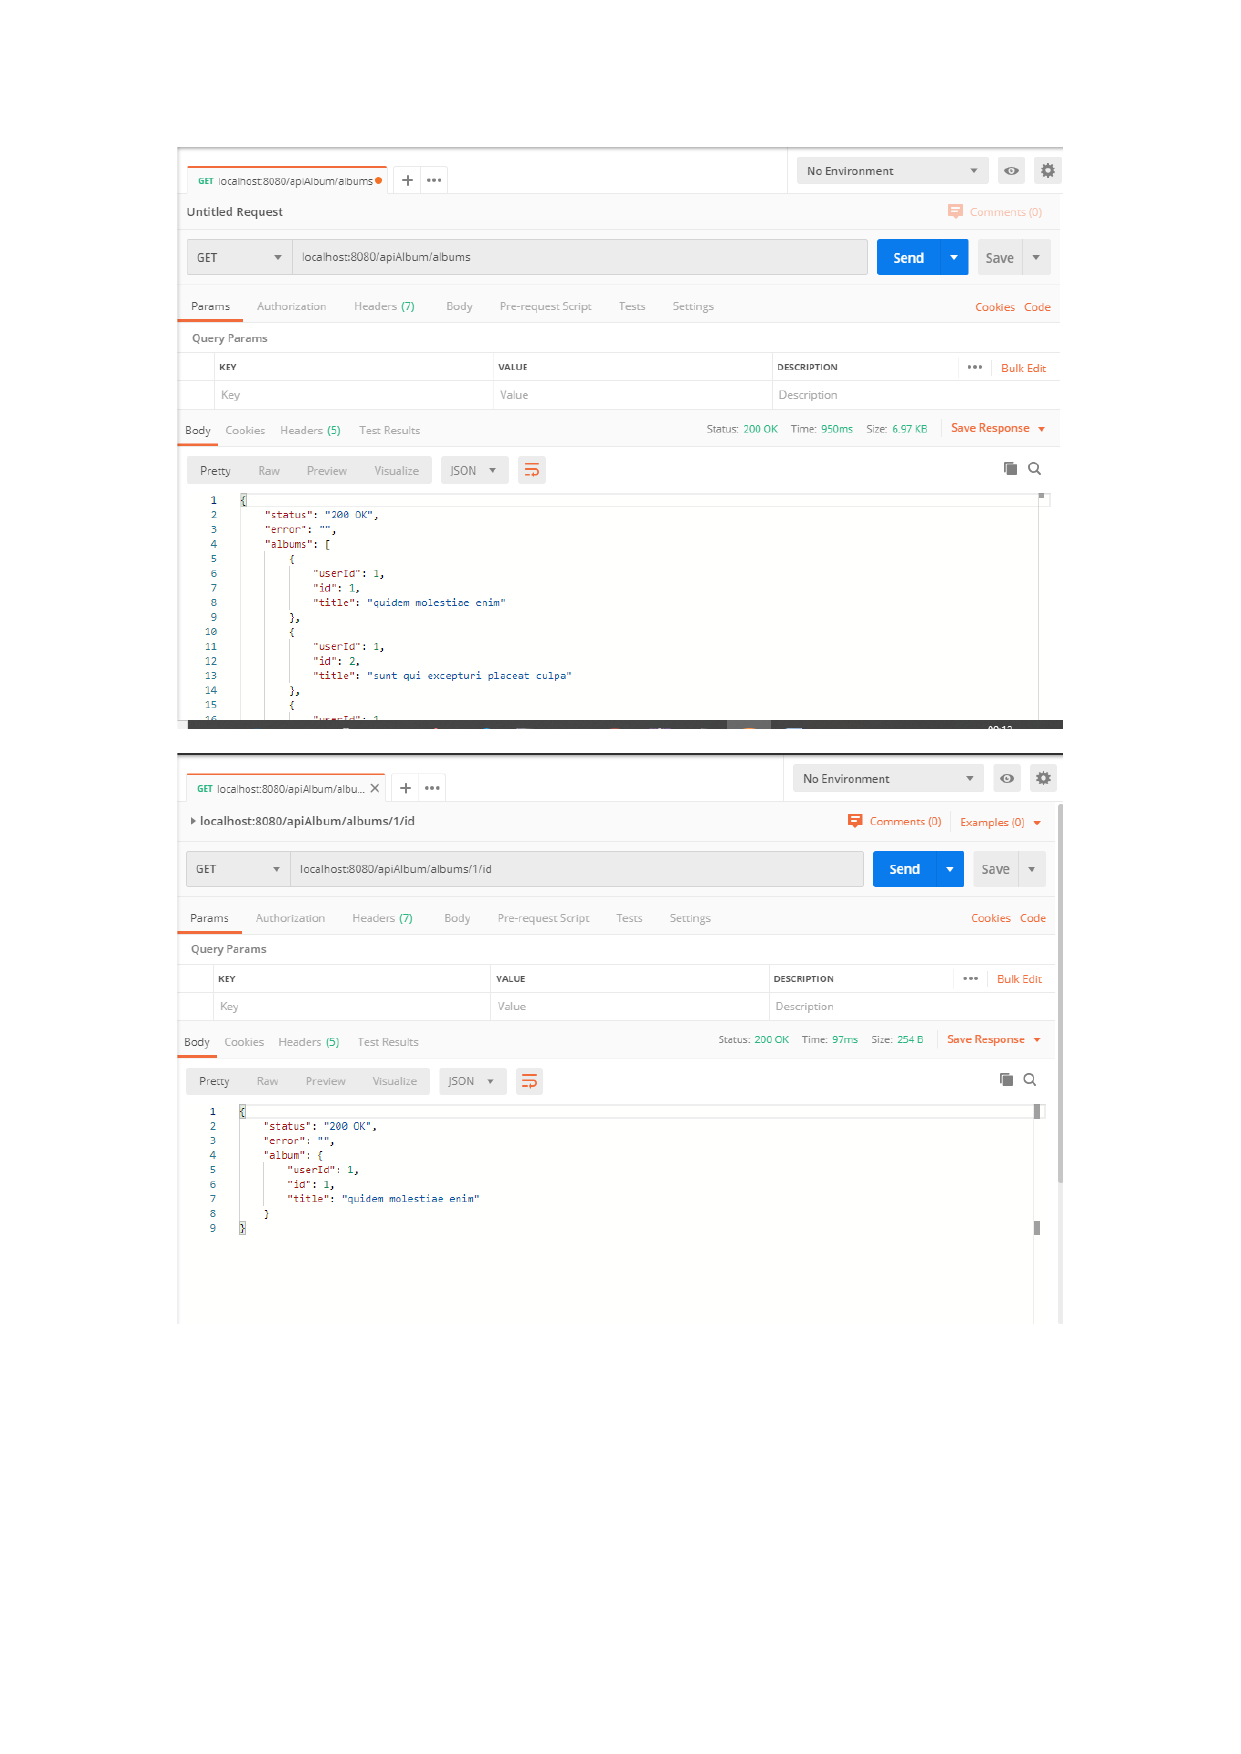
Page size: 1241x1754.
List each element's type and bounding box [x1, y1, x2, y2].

picture [177, 753, 1063, 1324]
picture [177, 147, 1063, 729]
